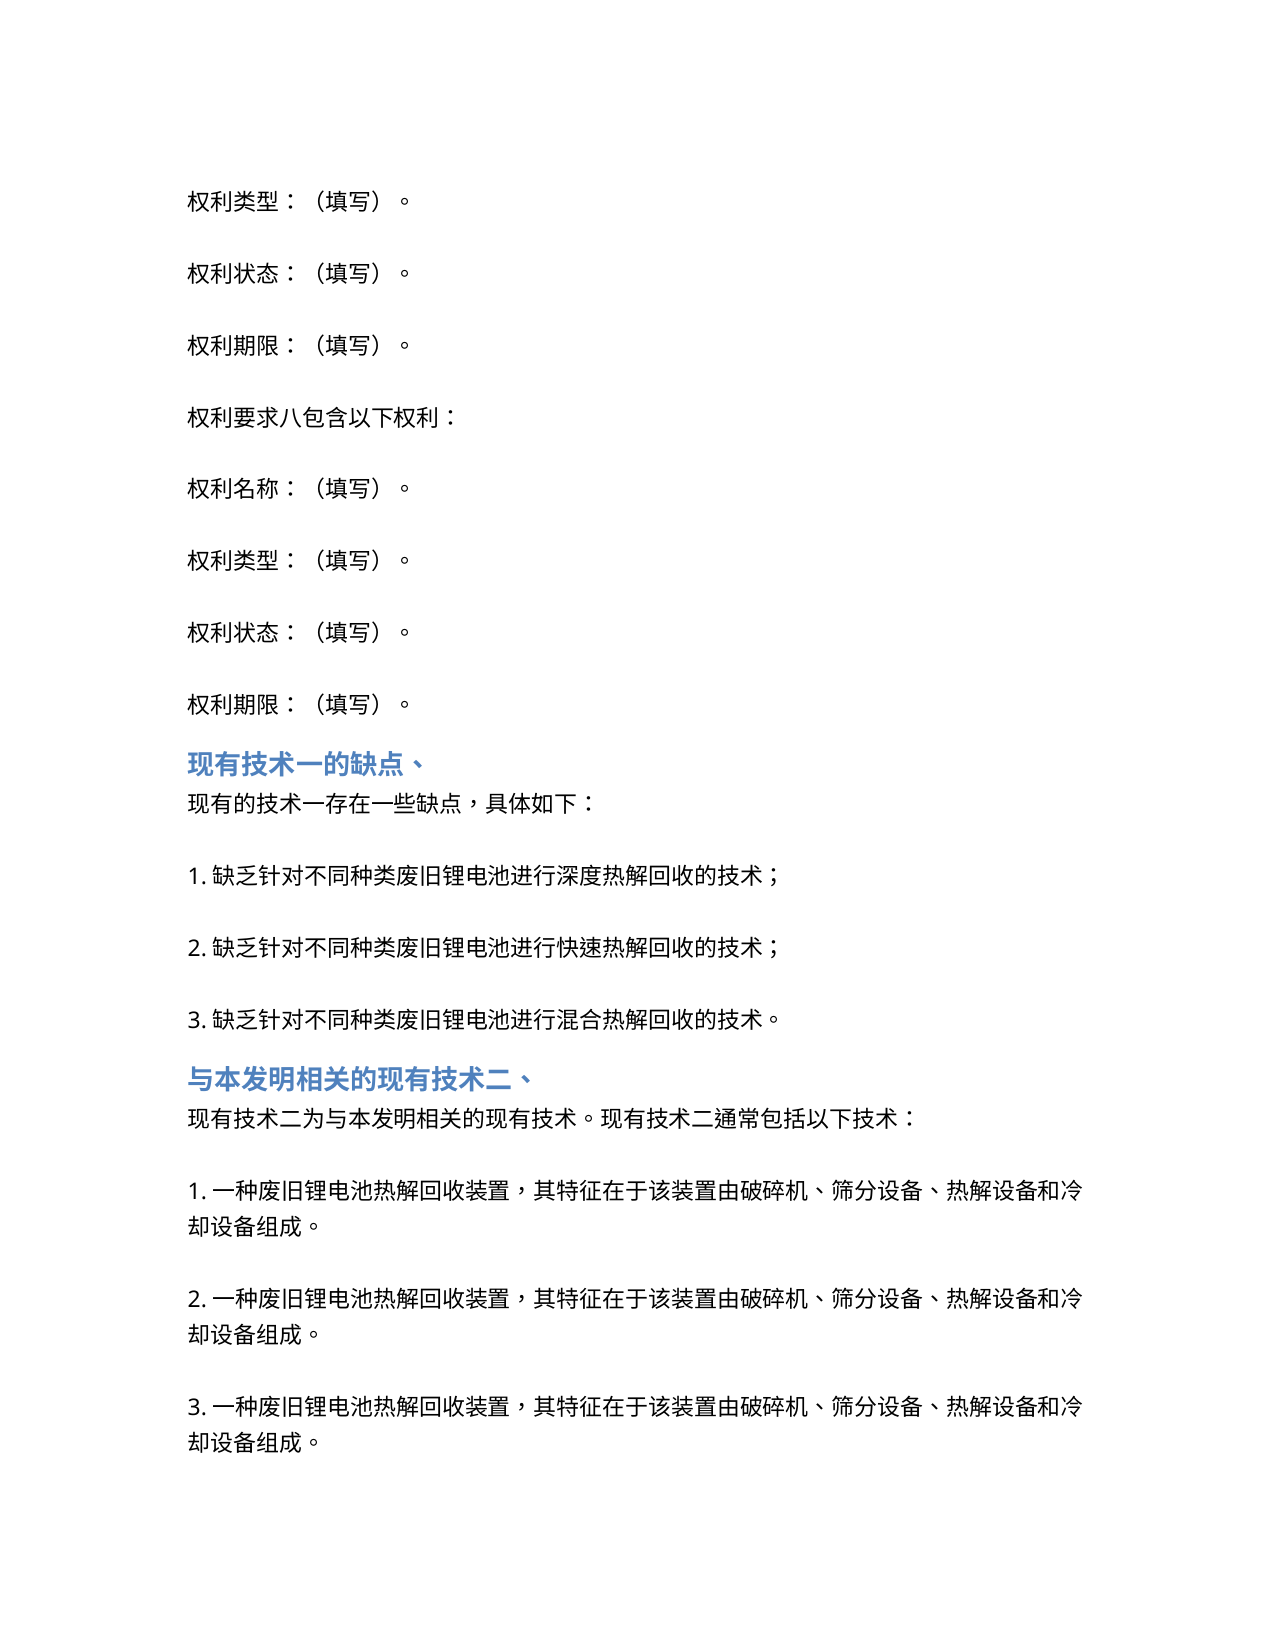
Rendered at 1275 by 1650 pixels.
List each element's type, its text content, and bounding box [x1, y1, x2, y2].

text 现有的技术一存在一些缺点，具体如下： 1. 缺乏针对不同种类废旧锂电池进行深度热解回收的技术； 2. 缺乏针对不同种类废旧锂电池进行快速热解回收的技术； 3. 缺乏针对不同种类废旧锂电池进行混合热解回收的技术。 [187, 788, 1087, 1035]
subtitle 现有技术一的缺点、 [187, 746, 1087, 783]
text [187, 150, 1087, 720]
subtitle 与本发明相关的现有技术二、 [187, 1061, 1087, 1097]
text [187, 1103, 1087, 1494]
